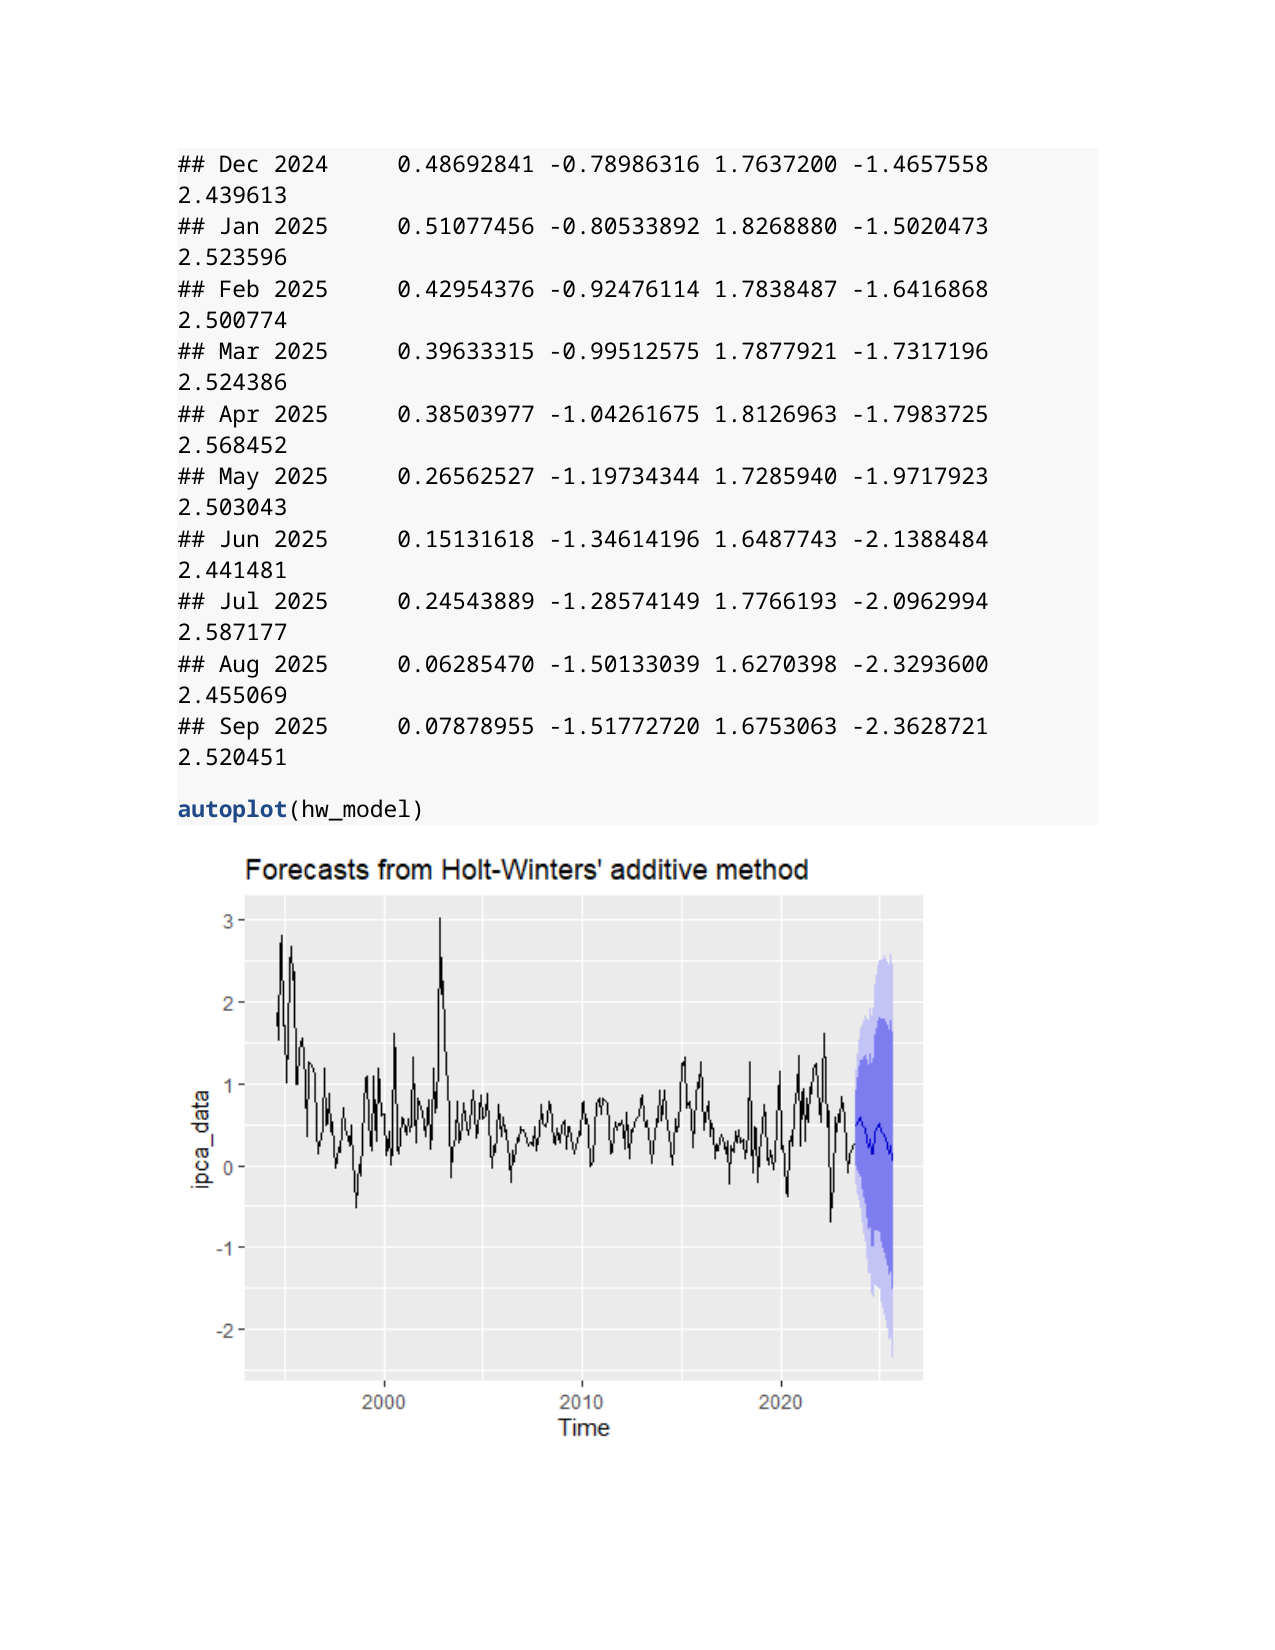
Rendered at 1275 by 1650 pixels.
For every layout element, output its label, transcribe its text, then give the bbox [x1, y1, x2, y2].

picture [177, 845, 935, 1452]
text autoplot(hw_model) [177, 793, 1098, 825]
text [177, 148, 1098, 773]
